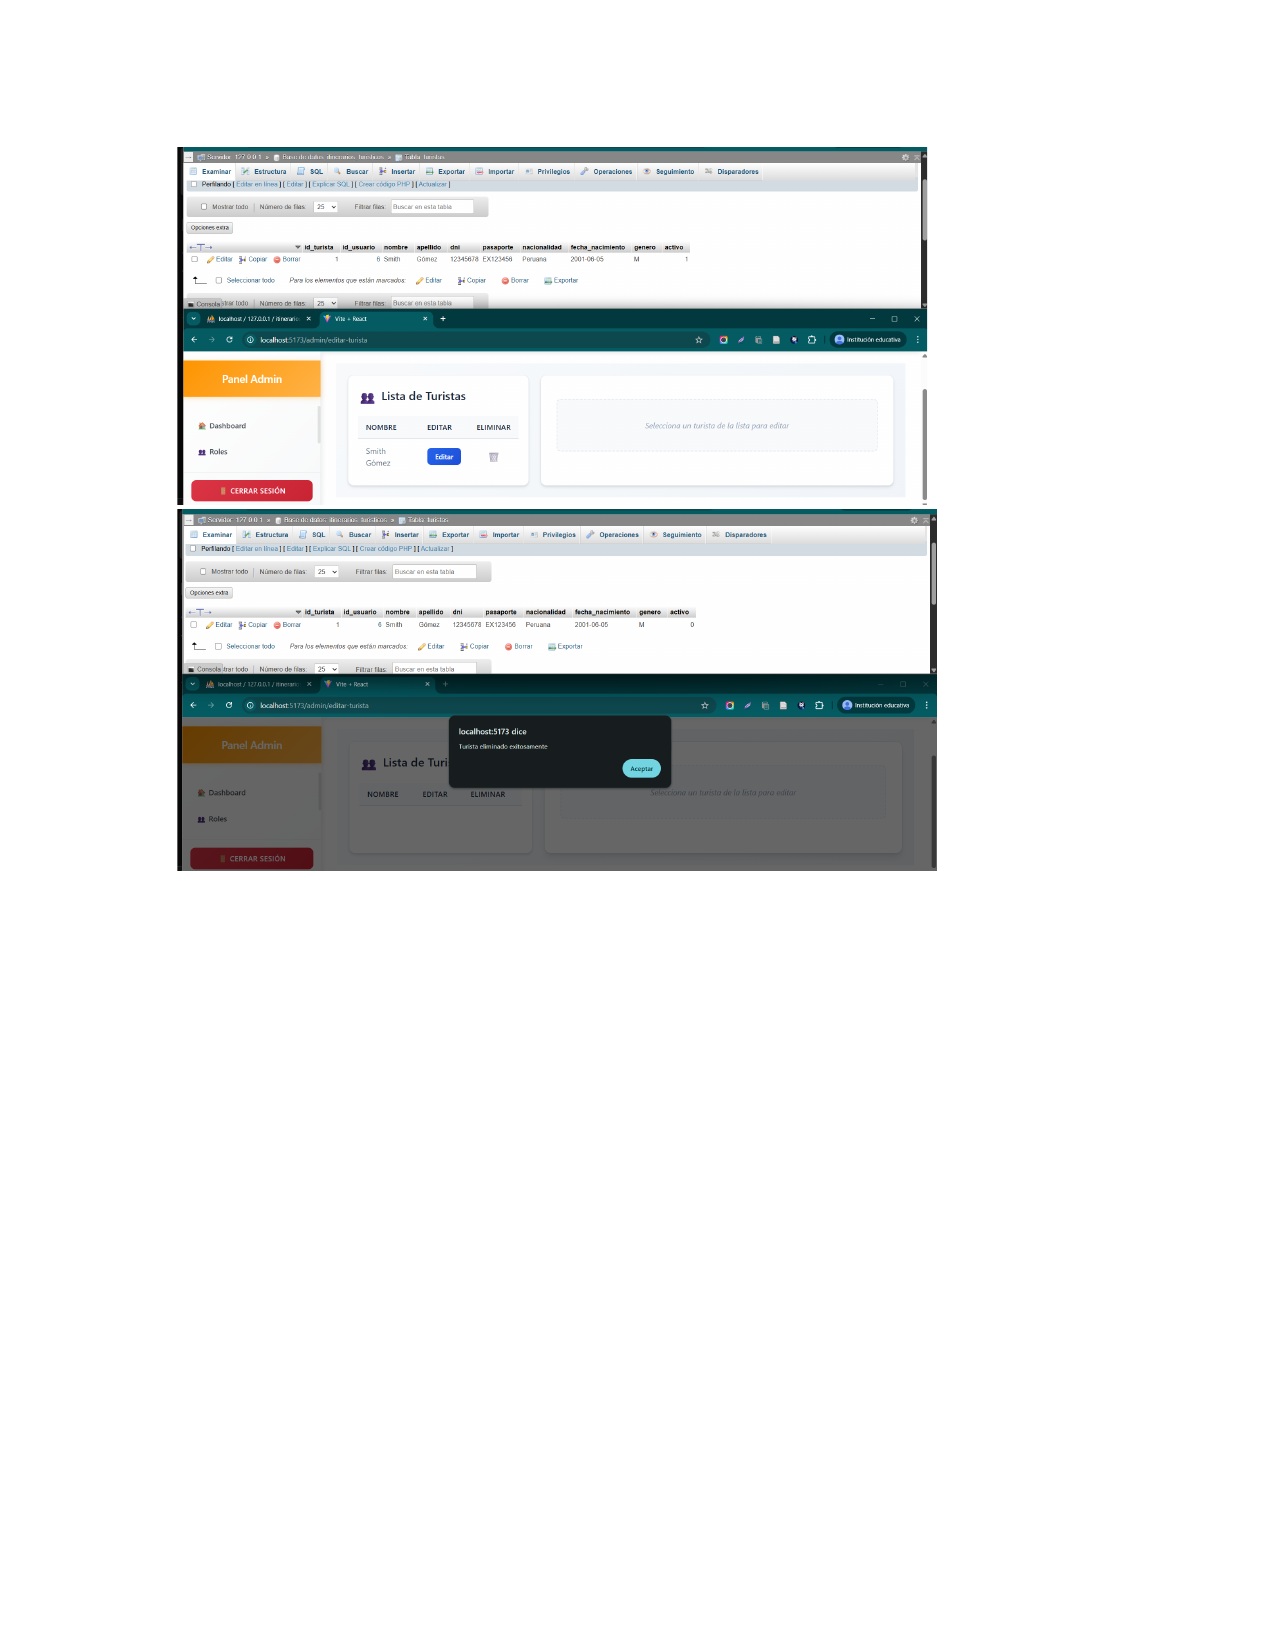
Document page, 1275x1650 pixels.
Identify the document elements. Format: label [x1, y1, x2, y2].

picture [177, 509, 937, 871]
picture [177, 147, 928, 505]
